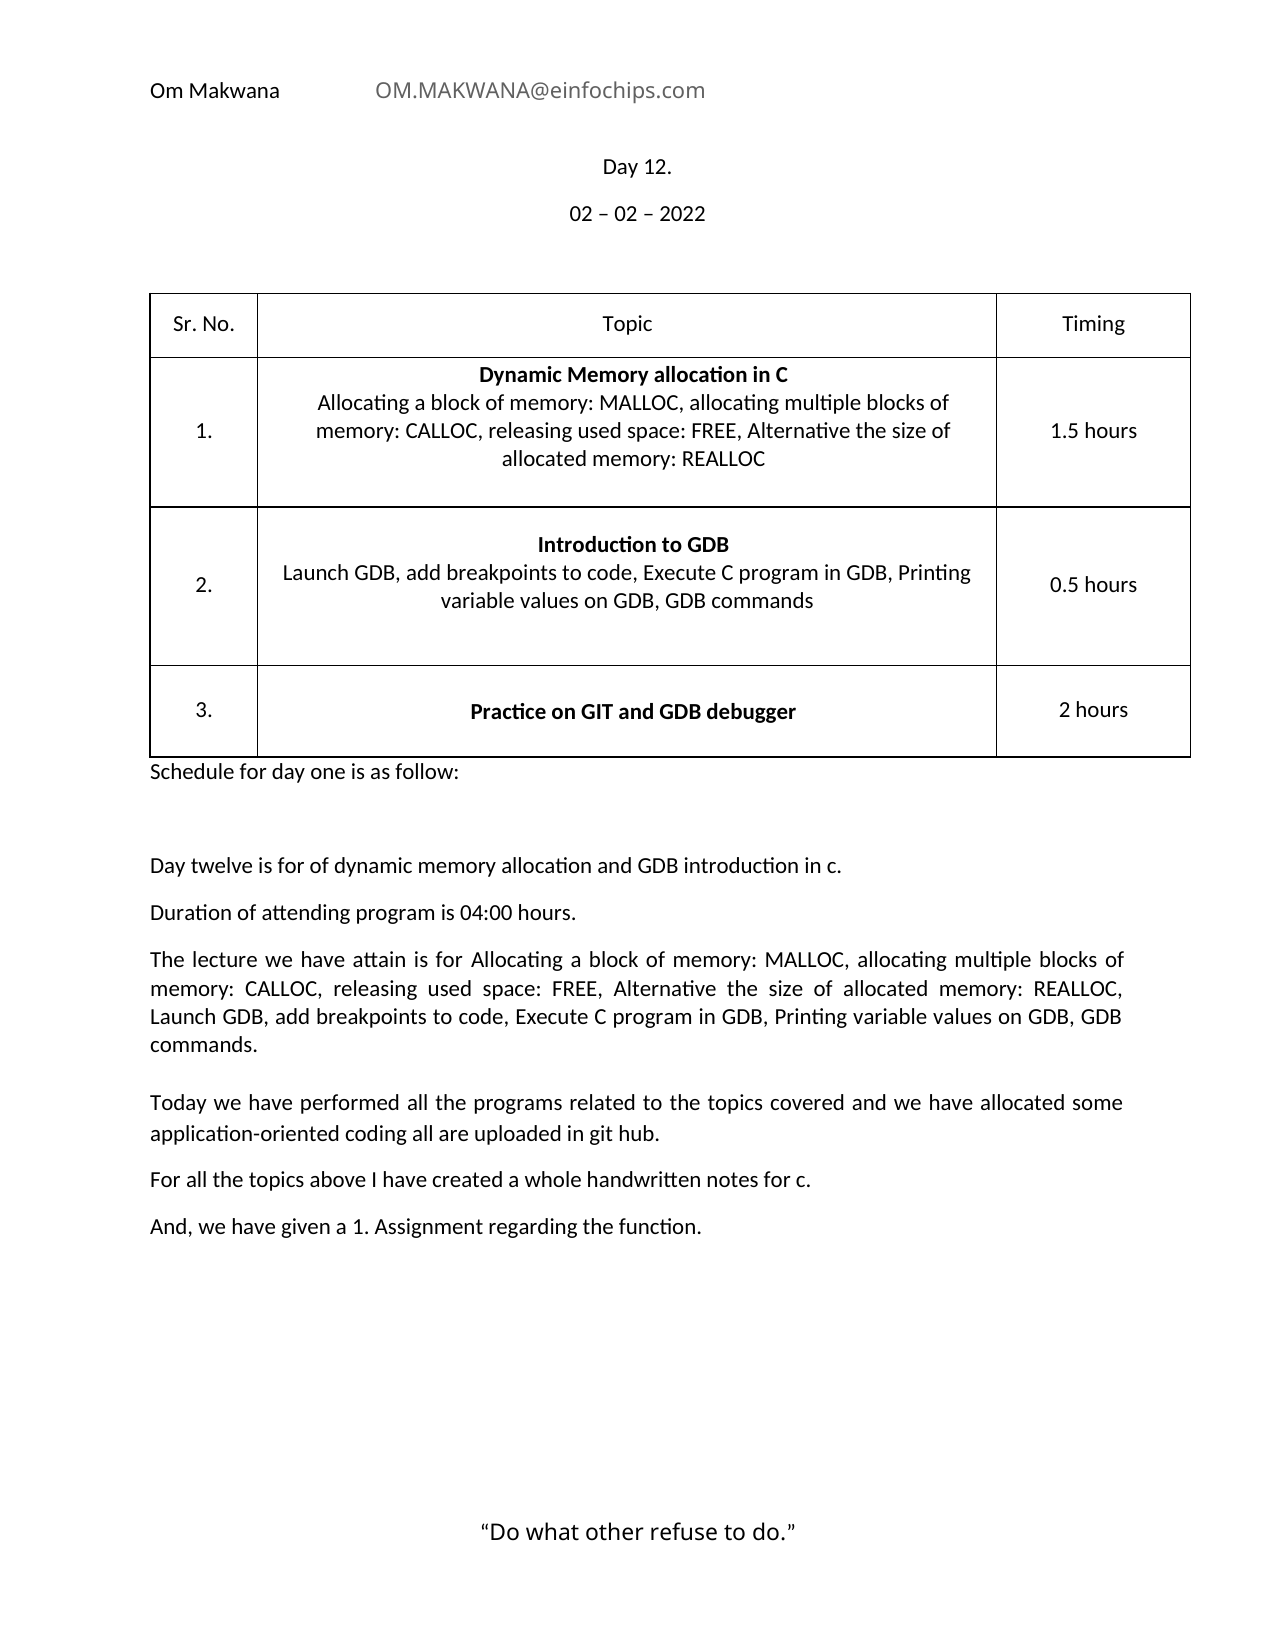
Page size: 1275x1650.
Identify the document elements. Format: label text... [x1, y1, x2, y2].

text And, we have given a 1. Assignment regarding the function. [150, 1212, 1125, 1241]
table_cell 1.5 hours [997, 358, 1190, 506]
table_header Topic [258, 294, 996, 357]
text Duration of attending program is 04:00 hours. [150, 898, 1125, 926]
table_cell 0.5 hours [997, 508, 1190, 665]
table_header Timing [997, 294, 1190, 357]
table_cell Introduction to GDB Launch GDB, add breakpoints to code, Execute C program in GDB, Printing variable values on GDB, GDB commands [258, 508, 996, 665]
text For all the topics above I have created a whole handwritten notes for c. [150, 1166, 1125, 1194]
table_cell Dynamic Memory allocation in C Allocating a block of memory: MALLOC, allocating multiple blocks of memory: CALLOC, releasing used space: FREE, Alternative the size of allocated memory: REALLOC [258, 358, 996, 506]
table_cell 3. [151, 666, 257, 756]
text Today we have performed all the programs related to the topics covered and we have allocated some application-oriented coding all are uploaded in git hub. [150, 1088, 1125, 1147]
table_cell 2 hours [997, 666, 1190, 756]
text Day 12. [150, 152, 1125, 180]
text 02 – 02 – 2022 [150, 199, 1125, 227]
table_cell 2. [151, 508, 257, 665]
text The lecture we have attain is for Allocating a block of memory: MALLOC, allocating multiple blocks of memory: CALLOC, releasing used space: FREE, Alternative the size of allocated memory: REALLOC, Launch GDB, add breakpoints to code, Execute C program in GDB, Printing variable values on GDB, GDB commands. [150, 945, 1125, 1058]
text Schedule for day one is as follow: [150, 758, 1125, 785]
text Day twelve is for of dynamic memory allocation and GDB introduction in c. [150, 851, 1125, 879]
table_header Sr. No. [151, 294, 257, 357]
table_cell Practice on GIT and GDB debugger [258, 666, 996, 756]
table_cell 1. [151, 358, 257, 506]
